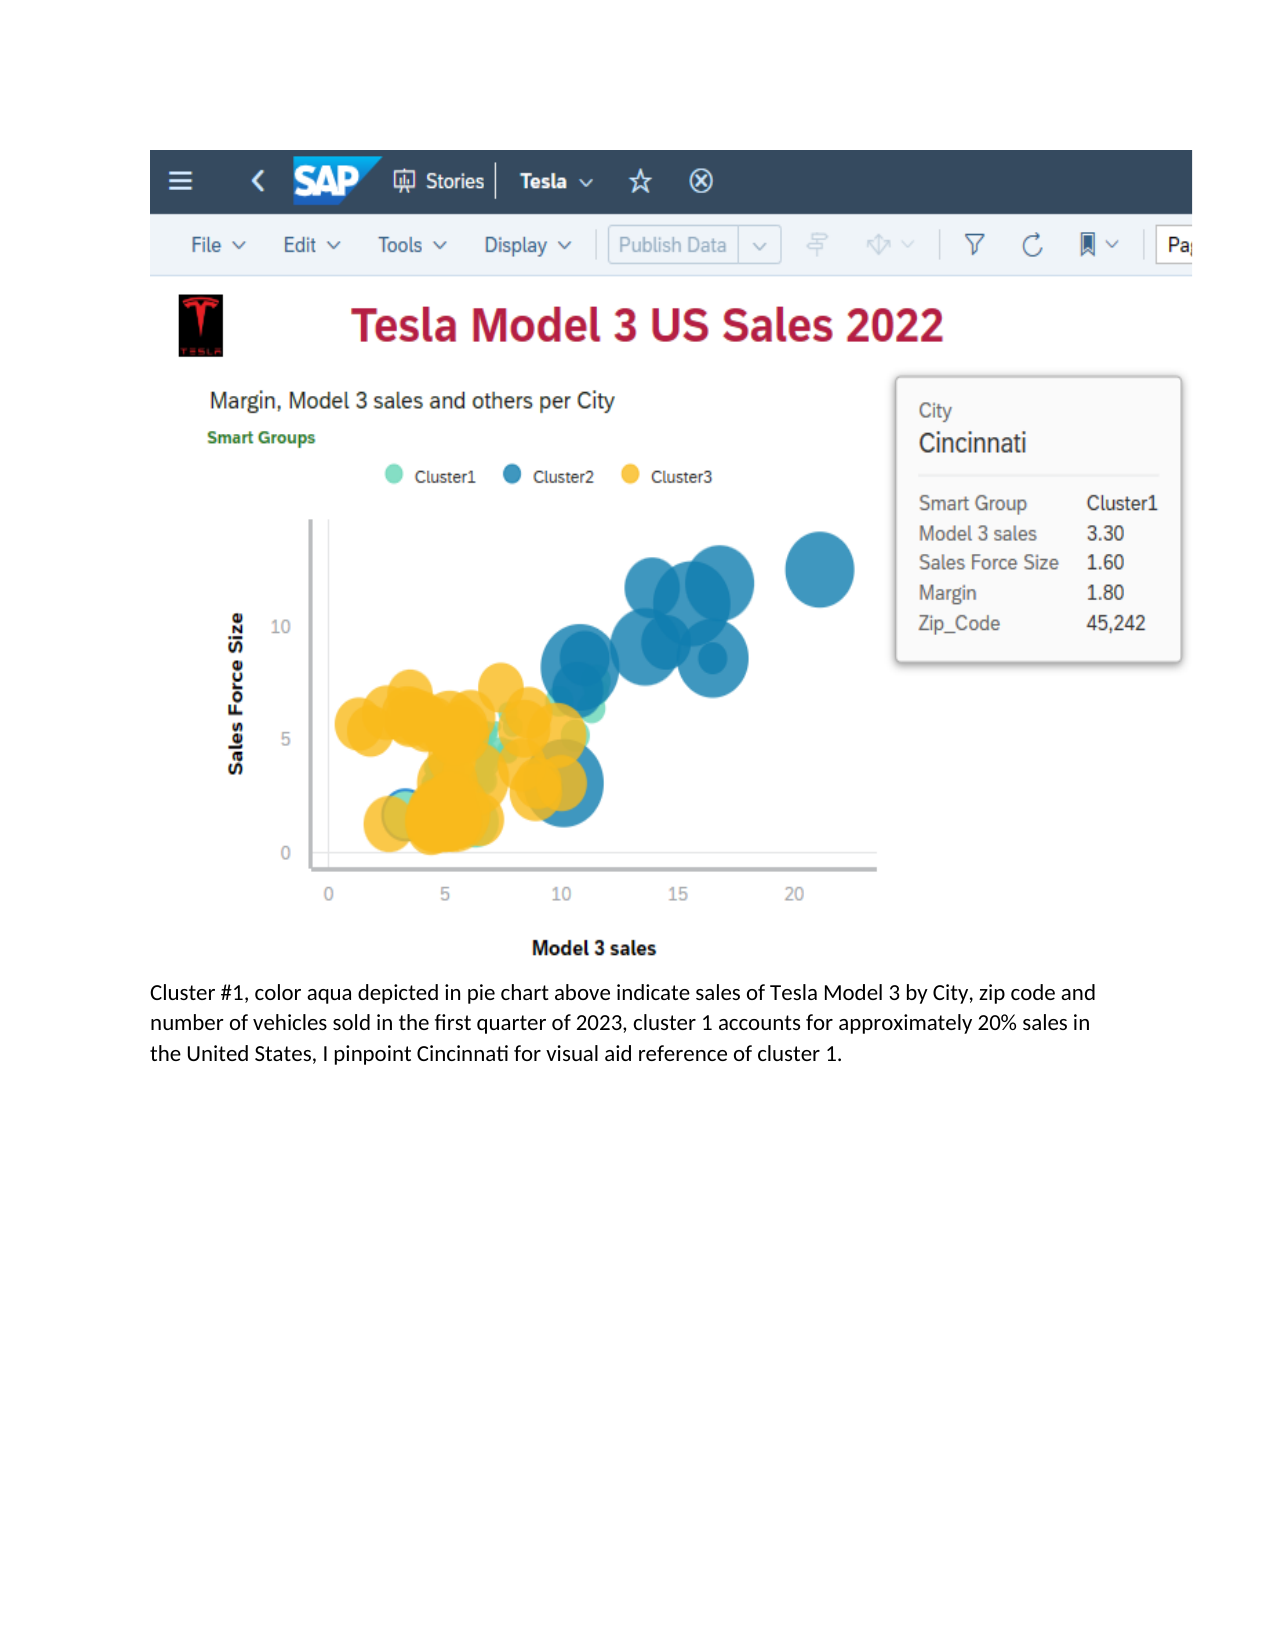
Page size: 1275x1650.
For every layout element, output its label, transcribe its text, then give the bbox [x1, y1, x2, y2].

picture [150, 150, 1193, 960]
text Cluster #1, color aqua depicted in pie chart above indicate sales of Tesla Model 3 by City, zip code and number of vehicles sold in the first quarter of 2023, cluster 1 accounts for approximately 20% sales in the United States, I pinpoint Cincinnati for visual aid reference of cluster 1. [150, 978, 1125, 1067]
